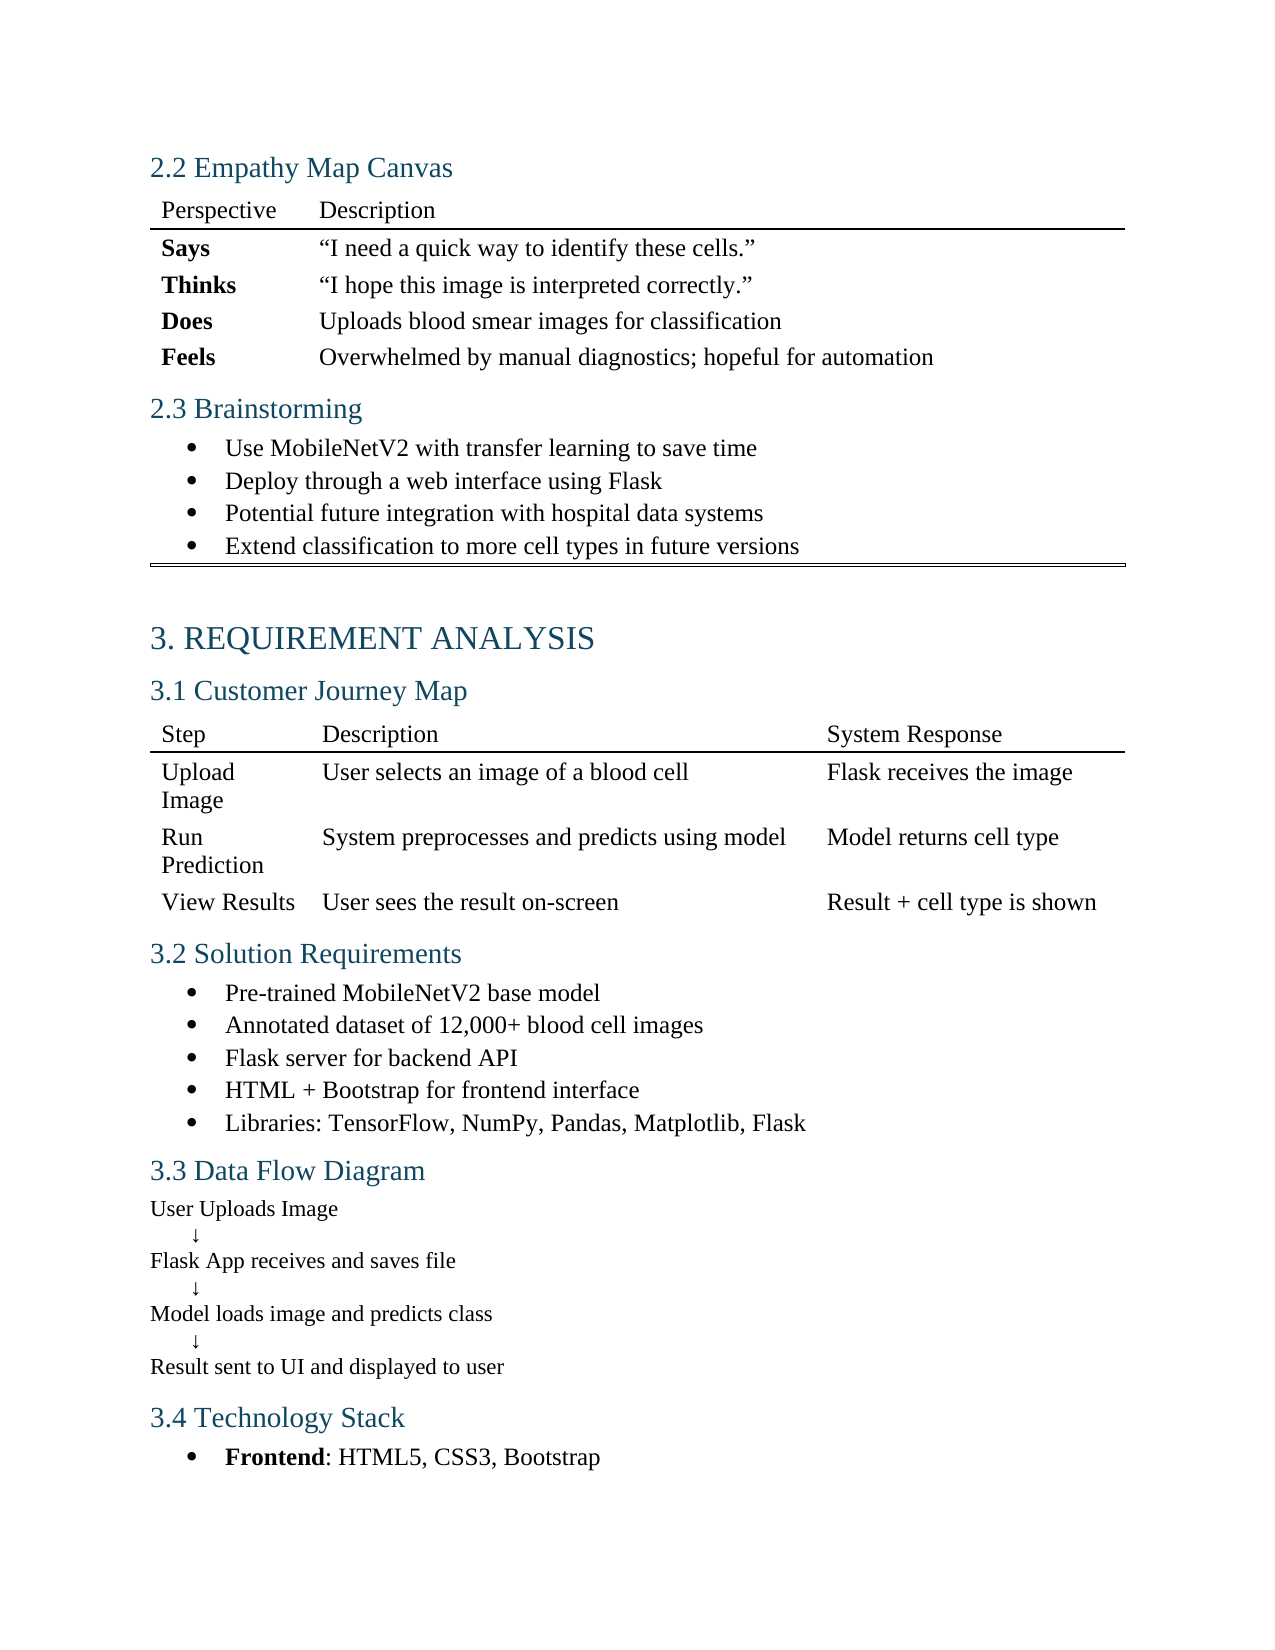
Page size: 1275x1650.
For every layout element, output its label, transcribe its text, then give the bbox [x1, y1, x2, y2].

table_cell Model returns cell type [815, 818, 1125, 883]
subtitle 3.2 Solution Requirements [150, 936, 1125, 969]
list Frontend: HTML5, CSS3, Bootstrap [187, 1442, 1125, 1471]
table_cell User sees the result on-screen [311, 883, 815, 919]
table_cell System preprocesses and predicts using model [311, 818, 815, 883]
table_header Step [150, 715, 311, 751]
table_header Description [311, 715, 815, 751]
table_cell View Results [150, 883, 311, 919]
table_cell Feels [150, 339, 308, 375]
subtitle 3.3 Data Flow Diagram [150, 1153, 1125, 1187]
table_header Description [308, 192, 1125, 228]
table_cell “I need a quick way to identify these cells.” [308, 230, 1125, 266]
subtitle 2.3 Brainstorming [150, 391, 1125, 425]
list Flask server for backend API [187, 1043, 1125, 1071]
list Potential future integration with hospital data systems [187, 498, 1125, 527]
text User Uploads Image ↓ Flask App receives and saves file ↓ Model loads image and predicts class ↓ Result sent to UI and displayed to user [150, 1195, 1125, 1379]
table_cell Result + cell type is shown [815, 883, 1125, 919]
list Use MobileNetV2 with transfer learning to save time [187, 433, 1125, 462]
table_cell Does [150, 302, 308, 338]
list Extend classification to more cell types in future versions [187, 531, 1125, 559]
subtitle 3.1 Customer Journey Map [150, 673, 1125, 707]
table_cell User selects an image of a blood cell [311, 753, 815, 818]
table_cell Uploads blood smear images for classification [308, 302, 1125, 338]
table_cell Upload Image [150, 753, 311, 818]
list Libraries: TensorFlow, NumPy, Pandas, Matplotlib, Flask [187, 1108, 1125, 1136]
subtitle 3. REQUIREMENT ANALYSIS [150, 618, 1125, 656]
list HTML + Bootstrap for frontend interface [187, 1075, 1125, 1104]
table_cell Overwhelmed by manual diagnostics; hopeful for automation [308, 339, 1125, 375]
table_cell Says [150, 230, 308, 266]
table_cell Flask receives the image [815, 753, 1125, 818]
table_cell Thinks [150, 266, 308, 302]
table_header Perspective [150, 192, 308, 228]
list Pre-trained MobileNetV2 base model [187, 978, 1125, 1006]
table_cell “I hope this image is interpreted correctly.” [308, 266, 1125, 302]
list Deploy through a web interface using Flask [187, 466, 1125, 494]
subtitle 2.2 Empathy Map Canvas [150, 150, 1125, 183]
list Annotated dataset of 12,000+ blood cell images [187, 1010, 1125, 1039]
table_cell Run Prediction [150, 818, 311, 883]
subtitle 3.4 Technology Stack [150, 1400, 1125, 1434]
table_header System Response [815, 715, 1125, 751]
